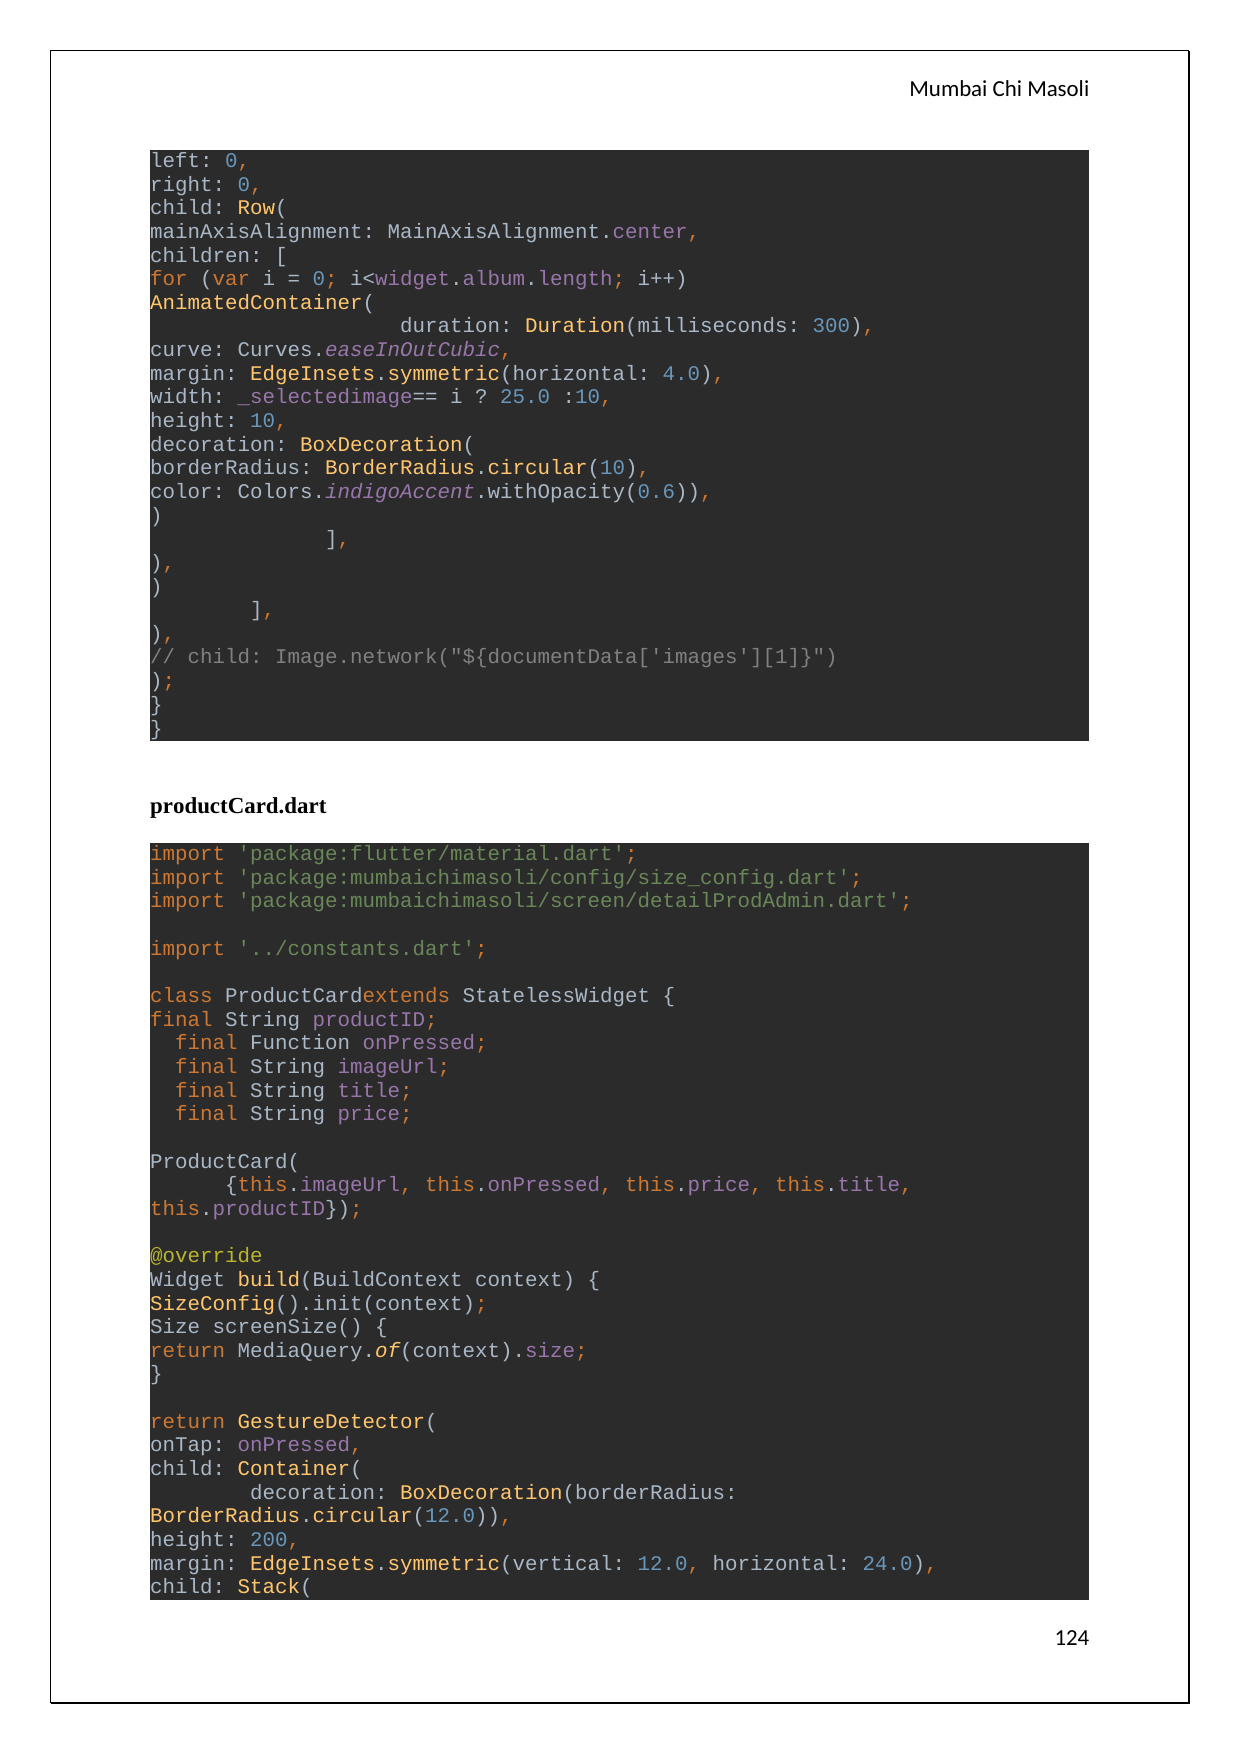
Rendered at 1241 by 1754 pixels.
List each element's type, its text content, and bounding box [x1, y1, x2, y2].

text productCard.dart [150, 792, 1089, 818]
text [150, 150, 1089, 741]
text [150, 843, 1089, 1600]
